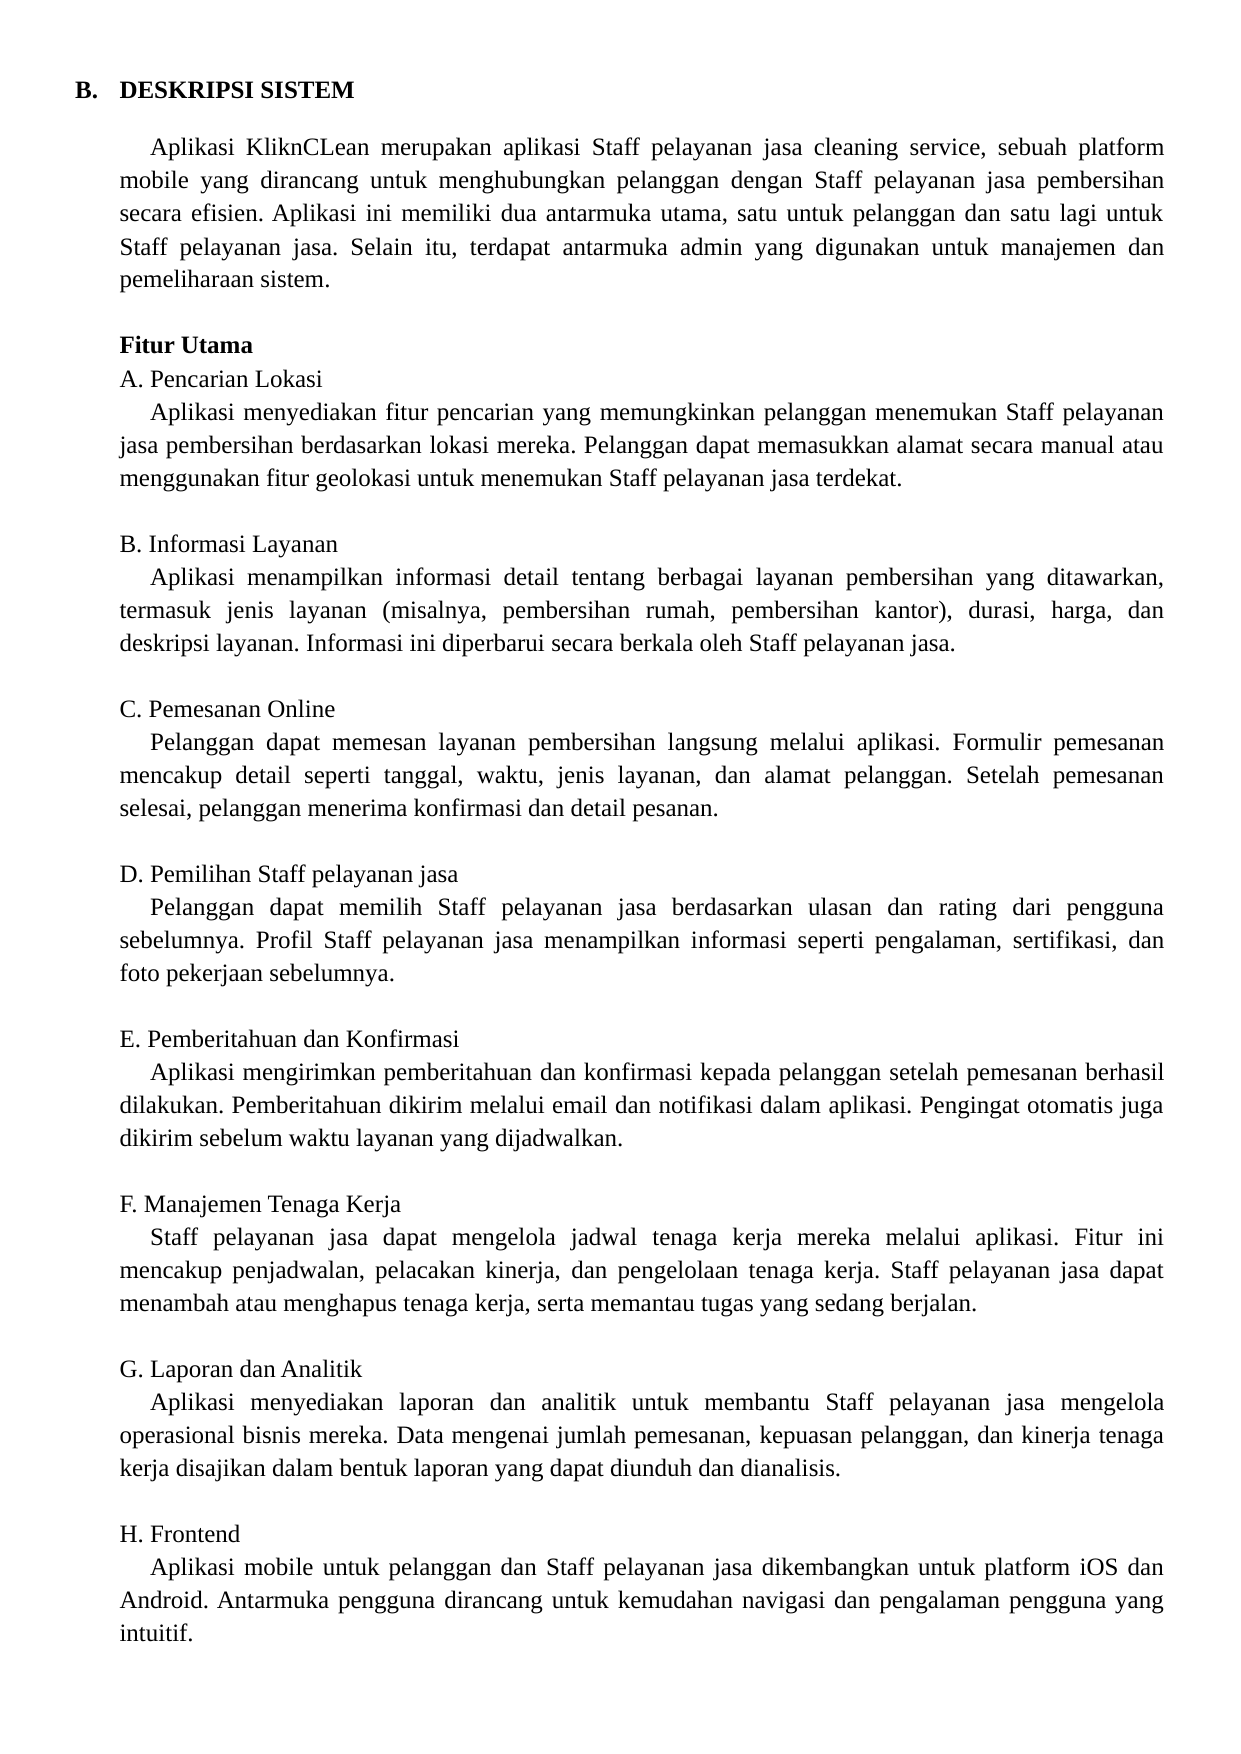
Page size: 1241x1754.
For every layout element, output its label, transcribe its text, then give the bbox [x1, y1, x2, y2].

list Staff pelayanan jasa dapat mengelola jadwal tenaga kerja mereka melalui aplikasi. Fitur ini mencakup penjadwalan, pelacakan kinerja, dan pengelolaan tenaga kerja. Staff pelayanan jasa dapat menambah atau menghapus tenaga kerja, serta memantau tugas yang sedang berjalan. [119, 1222, 1165, 1317]
list A. Pencarian Lokasi [119, 364, 1165, 392]
list Aplikasi menyediakan laporan dan analitik untuk membantu Staff pelayanan jasa mengelola operasional bisnis mereka. Data mengenai jumlah pemesanan, kepuasan pelanggan, dan kinerja tenaga kerja disajikan dalam bentuk laporan yang dapat diunduh dan dianalisis. [119, 1387, 1165, 1482]
list B. Informasi Layanan [119, 529, 1165, 557]
list DESKRIPSI SISTEM [75, 75, 1165, 104]
list Pelanggan dapat memesan layanan pembersihan langsung melalui aplikasi. Formulir pemesanan mencakup detail seperti tanggal, waktu, jenis layanan, dan alamat pelanggan. Setelah pemesanan selesai, pelanggan menerima konfirmasi dan detail pesanan. [119, 727, 1165, 822]
list Pelanggan dapat memilih Staff pelayanan jasa berdasarkan ulasan dan rating dari pengguna sebelumnya. Profil Staff pelayanan jasa menampilkan informasi seperti pengalaman, sertifikasi, dan foto pekerjaan sebelumnya. [119, 892, 1165, 987]
list G. Laporan dan Analitik [119, 1354, 1165, 1383]
list E. Pemberitahuan dan Konfirmasi [119, 1024, 1165, 1053]
list C. Pemesanan Online [119, 694, 1165, 723]
list H. Frontend [119, 1519, 1165, 1548]
list Aplikasi mengirimkan pemberitahuan dan konfirmasi kepada pelanggan setelah pemesanan berhasil dilakukan. Pemberitahuan dikirim melalui email dan notifikasi dalam aplikasi. Pengingat otomatis juga dikirim sebelum waktu layanan yang dijadwalkan. [119, 1057, 1165, 1152]
list Aplikasi mobile untuk pelanggan dan Staff pelayanan jasa dikembangkan untuk platform iOS dan Android. Antarmuka pengguna dirancang untuk kemudahan navigasi dan pengalaman pengguna yang intuitif. [119, 1552, 1165, 1647]
list F. Manajemen Tenaga Kerja [119, 1189, 1165, 1218]
list Aplikasi KliknCLean merupakan aplikasi Staff pelayanan jasa cleaning service, sebuah platform mobile yang dirancang untuk menghubungkan pelanggan dengan Staff pelayanan jasa pembersihan secara efisien. Aplikasi ini memiliki dua antarmuka utama, satu untuk pelanggan dan satu lagi untuk Staff pelayanan jasa. Selain itu, terdapat antarmuka admin yang digunakan untuk manajemen dan pemeliharaan sistem. [119, 132, 1165, 293]
list D. Pemilihan Staff pelayanan jasa [119, 859, 1165, 888]
list Aplikasi menampilkan informasi detail tentang berbagai layanan pembersihan yang ditawarkan, termasuk jenis layanan (misalnya, pembersihan rumah, pembersihan kantor), durasi, harga, dan deskripsi layanan. Informasi ini diperbarui secara berkala oleh Staff pelayanan jasa. [119, 562, 1165, 657]
list Aplikasi menyediakan fitur pencarian yang memungkinkan pelanggan menemukan Staff pelayanan jasa pembersihan berdasarkan lokasi mereka. Pelanggan dapat memasukkan alamat secara manual atau menggunakan fitur geolokasi untuk menemukan Staff pelayanan jasa terdekat. [119, 397, 1165, 491]
list Fitur Utama [119, 331, 1165, 359]
